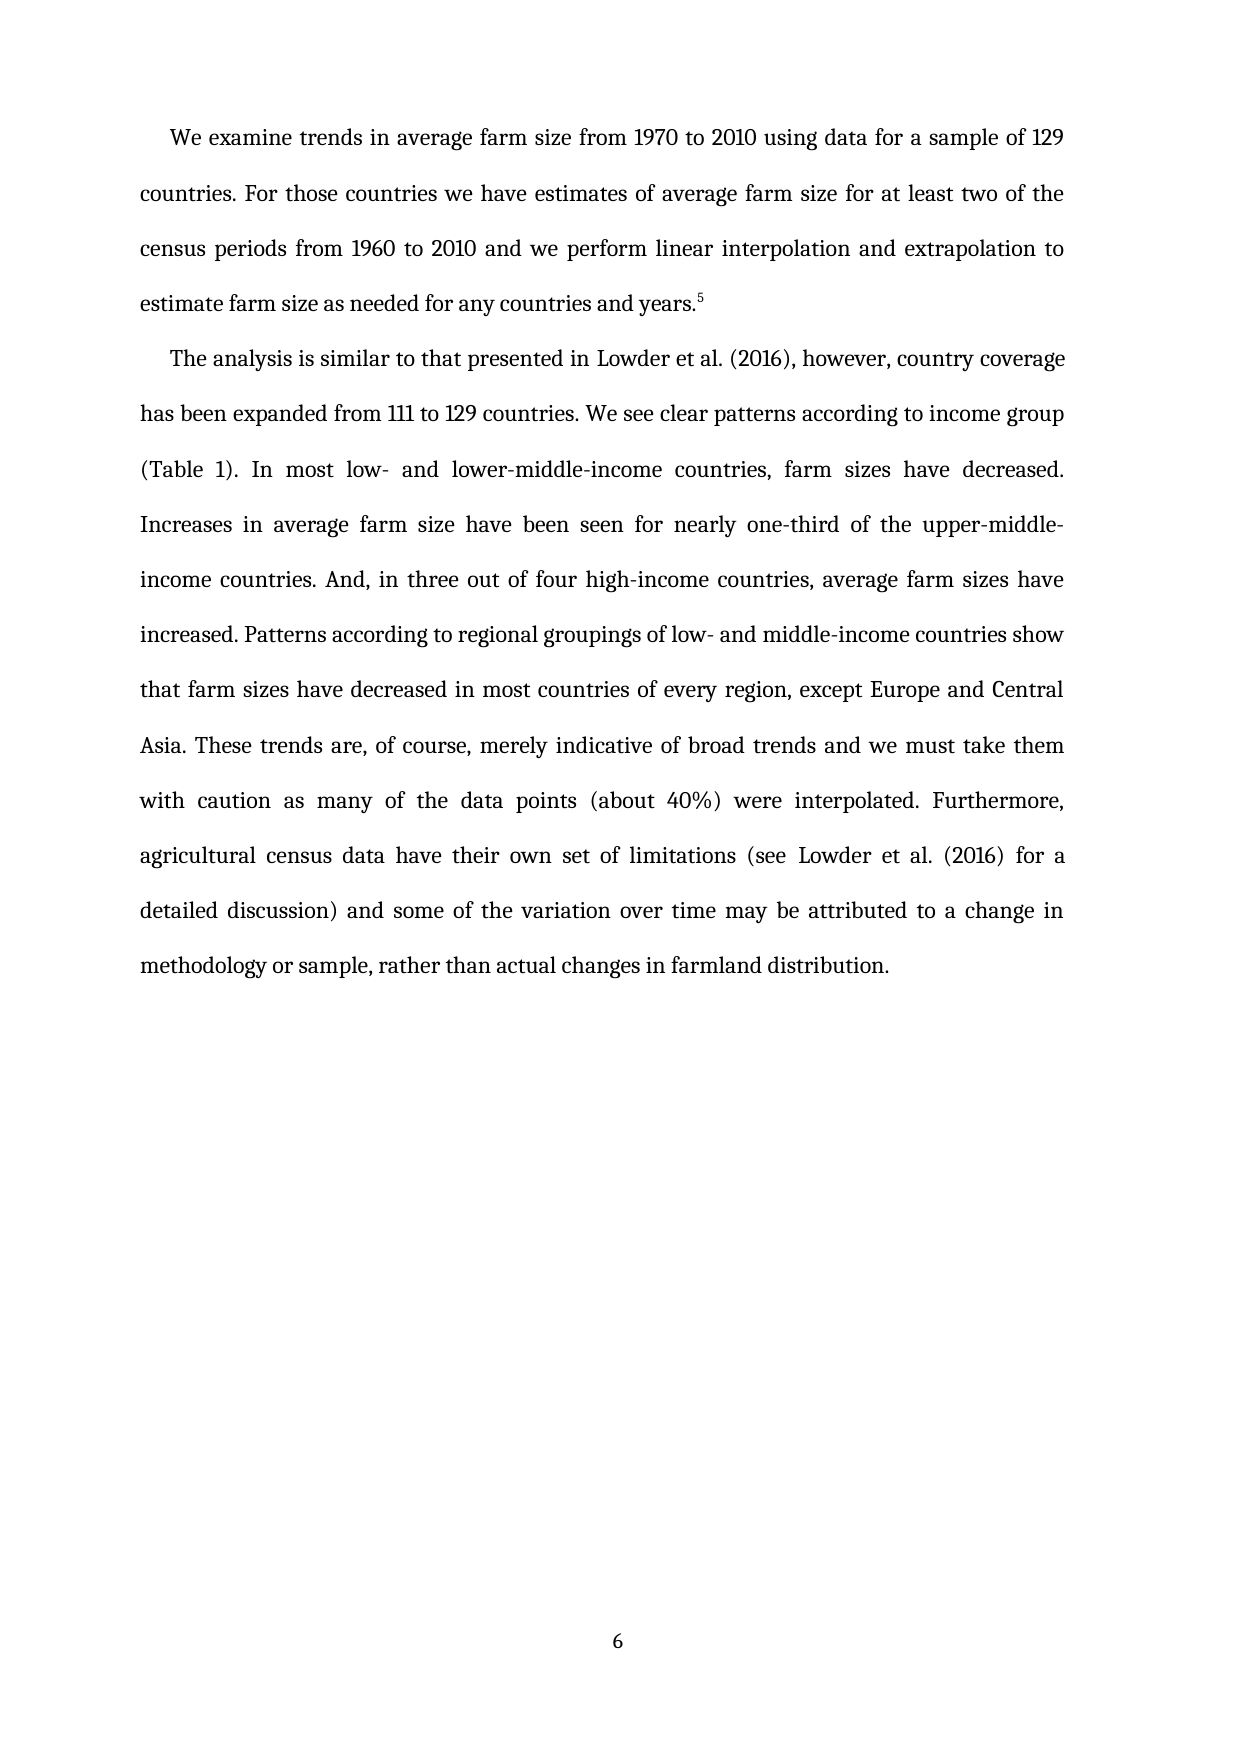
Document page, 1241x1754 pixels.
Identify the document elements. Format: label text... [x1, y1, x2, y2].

text We examine trends in average farm size from 1970 to 2010 using data for a sample of 129 countries. For those countries we have estimates of average farm size for at least two of the census periods from 1960 to 2010 and we perform linear interpolation and extrapolation to estimate farm size as needed for any countries and years. [140, 124, 1066, 317]
text The analysis is similar to that presented in Lowder et al. (2016), however, country coverage has been expanded from 111 to 129 countries. We see clear patterns according to income group (Table 1). In most low- and lower-middle-income countries, farm sizes have decreased. Increases in average farm size have been seen for nearly one-third of the upper-middle-income countries. And, in three out of four high-income countries, average farm sizes have increased. Patterns according to regional groupings of low- and middle-income countries show that farm sizes have decreased in most countries of every region, except Europe and Central Asia. These trends are, of course, merely indicative of broad trends and we must take them with caution as many of the data points (about 40%) were interpolated. Furthermore, agricultural census data have their own set of limitations (see Lowder et al. (2016) for a detailed discussion) and some of the variation over time may be attributed to a change in methodology or sample, rather than actual changes in farmland distribution. [140, 345, 1066, 980]
